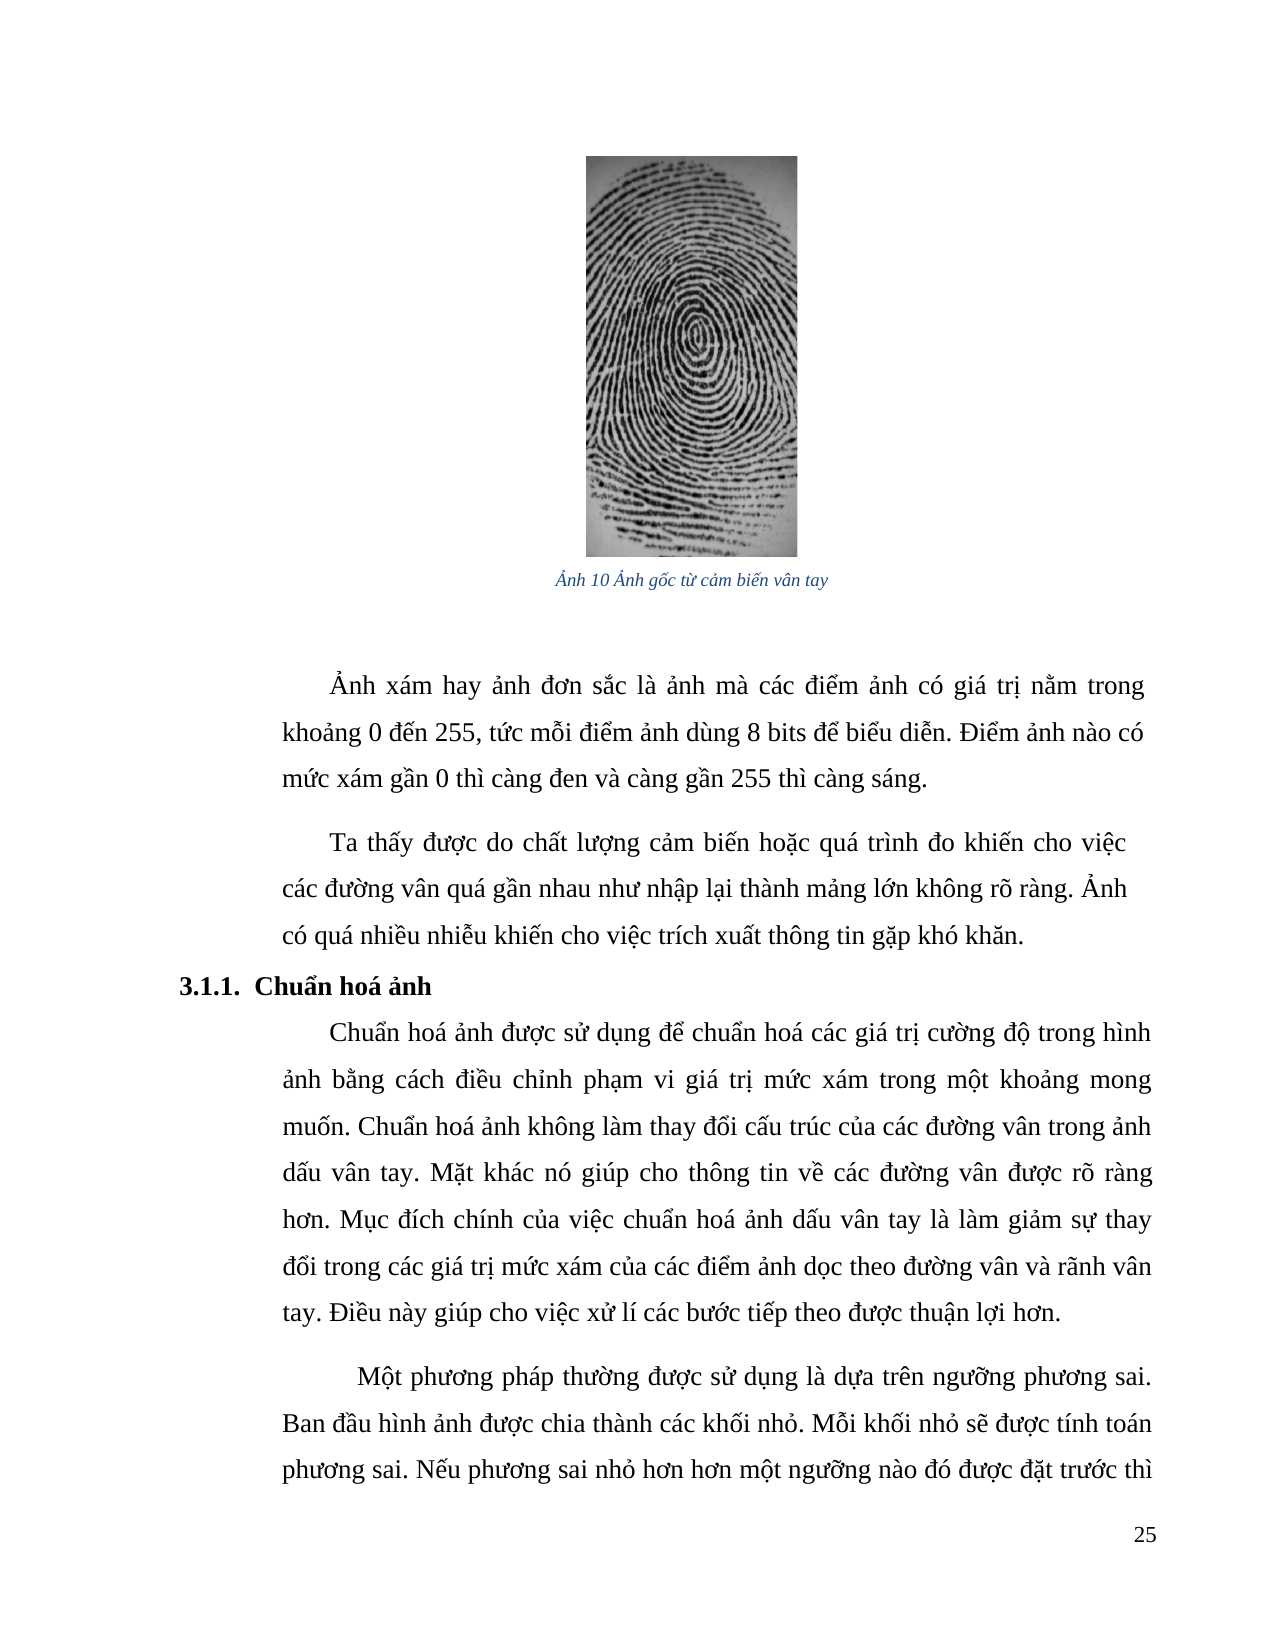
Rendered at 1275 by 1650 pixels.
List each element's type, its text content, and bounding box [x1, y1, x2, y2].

text Chuẩn hoá ảnh được sử dụng để chuẩn hoá các giá trị cường độ trong hình ảnh bằng cách điều chỉnh phạm vi giá trị mức xám trong một khoảng mong muốn. Chuẩn hoá ảnh không làm thay đổi cấu trúc của các đường vân trong ảnh dấu vân tay. Mặt khác nó giúp cho thông tin về các đường vân được rõ ràng hơn. Mục đích chính của việc chuẩn hoá ảnh dấu vân tay là làm giảm sự thay đổi trong các giá trị mức xám của các điểm ảnh dọc theo đường vân và rãnh vân tay. Điều này giúp cho việc xử lí các bước tiếp theo được thuận lợi hơn. [282, 1016, 1153, 1328]
text Ảnh xám hay ảnh đơn sắc là ảnh mà các điểm ảnh có giá trị nằm trong khoảng 0 đến 255, tức mỗi điểm ảnh dùng 8 bits để biểu diễn. Điểm ảnh nào có mức xám gần 0 thì càng đen và càng gần 255 thì càng sáng. [282, 669, 1146, 793]
subtitle Chuẩn hoá ảnh [179, 970, 1204, 1001]
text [282, 1360, 1153, 1484]
text Ta thấy được do chất lượng cảm biến hoặc quá trình đo khiến cho việc các đường vân quá gần nhau như nhập lại thành mảng lớn không rõ ràng. Ảnh có quá nhiều nhiễu khiến cho việc trích xuất thông tin gặp khó khăn. [282, 826, 1128, 950]
picture [586, 156, 798, 557]
text Ảnh 10 Ảnh gốc từ cảm biến vân tay [179, 569, 1204, 591]
